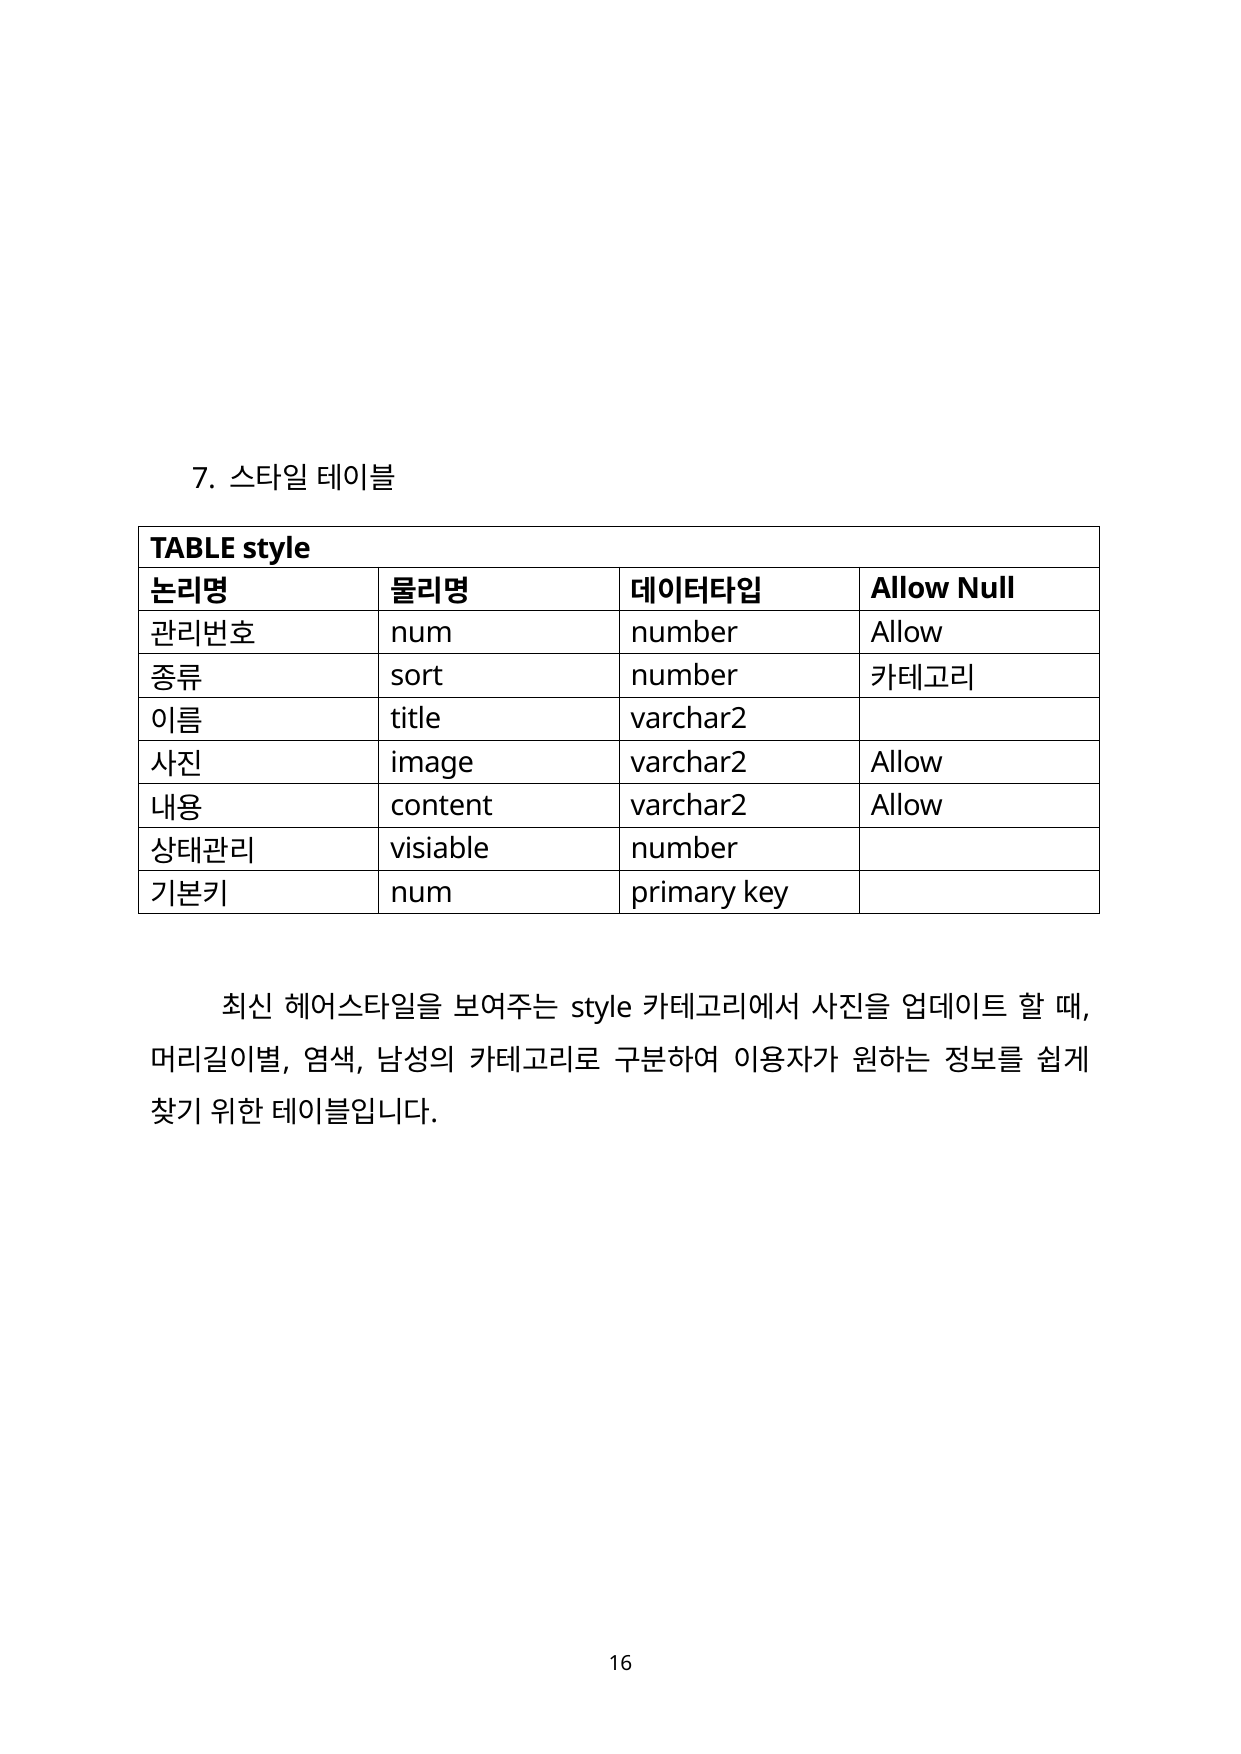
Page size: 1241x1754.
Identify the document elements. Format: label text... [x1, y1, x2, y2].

table_cell [860, 698, 1099, 740]
table_cell title [379, 698, 619, 740]
table_cell sort [379, 654, 619, 697]
table_cell number [620, 611, 859, 653]
table_cell 데이터타입 [620, 568, 859, 610]
table_cell Allow [860, 611, 1099, 653]
table_cell 종류 [139, 654, 378, 697]
table_cell [860, 828, 1099, 870]
table_cell 상태관리 [139, 828, 378, 870]
table_cell number [620, 828, 859, 870]
table_cell num [379, 611, 619, 653]
table_cell 카테고리 [860, 654, 1099, 697]
table_header TABLE style [139, 527, 1099, 567]
table_cell varchar2 [620, 741, 859, 783]
table_cell Allow [860, 784, 1099, 827]
table_cell number [620, 654, 859, 697]
table_cell 사진 [139, 741, 378, 783]
table_cell num [379, 871, 619, 913]
table_cell 논리명 [139, 568, 378, 610]
table_cell varchar2 [620, 698, 859, 740]
table_cell primary key [620, 871, 859, 913]
table_cell Allow [860, 741, 1099, 783]
text 최신 헤어스타일을 보여주는 style 카테고리에서 사진을 업데이트 할 때, 머리길이별, 염색, 남성의 카테고리로 구분하여 이용자가 원하는 정보를 쉽게 찾기 위한 테이블입니다. [150, 983, 1090, 1131]
table_cell [860, 871, 1099, 913]
table_cell content [379, 784, 619, 827]
table_cell 관리번호 [139, 611, 378, 653]
table_cell varchar2 [620, 784, 859, 827]
list 스타일 테이블 [192, 454, 1090, 497]
table_cell Allow Null [860, 568, 1099, 610]
table_cell visiable [379, 828, 619, 870]
table_cell image [379, 741, 619, 783]
table_cell 내용 [139, 784, 378, 827]
table_cell 물리명 [379, 568, 619, 610]
table_cell 이름 [139, 698, 378, 740]
table_cell 기본키 [139, 871, 378, 913]
